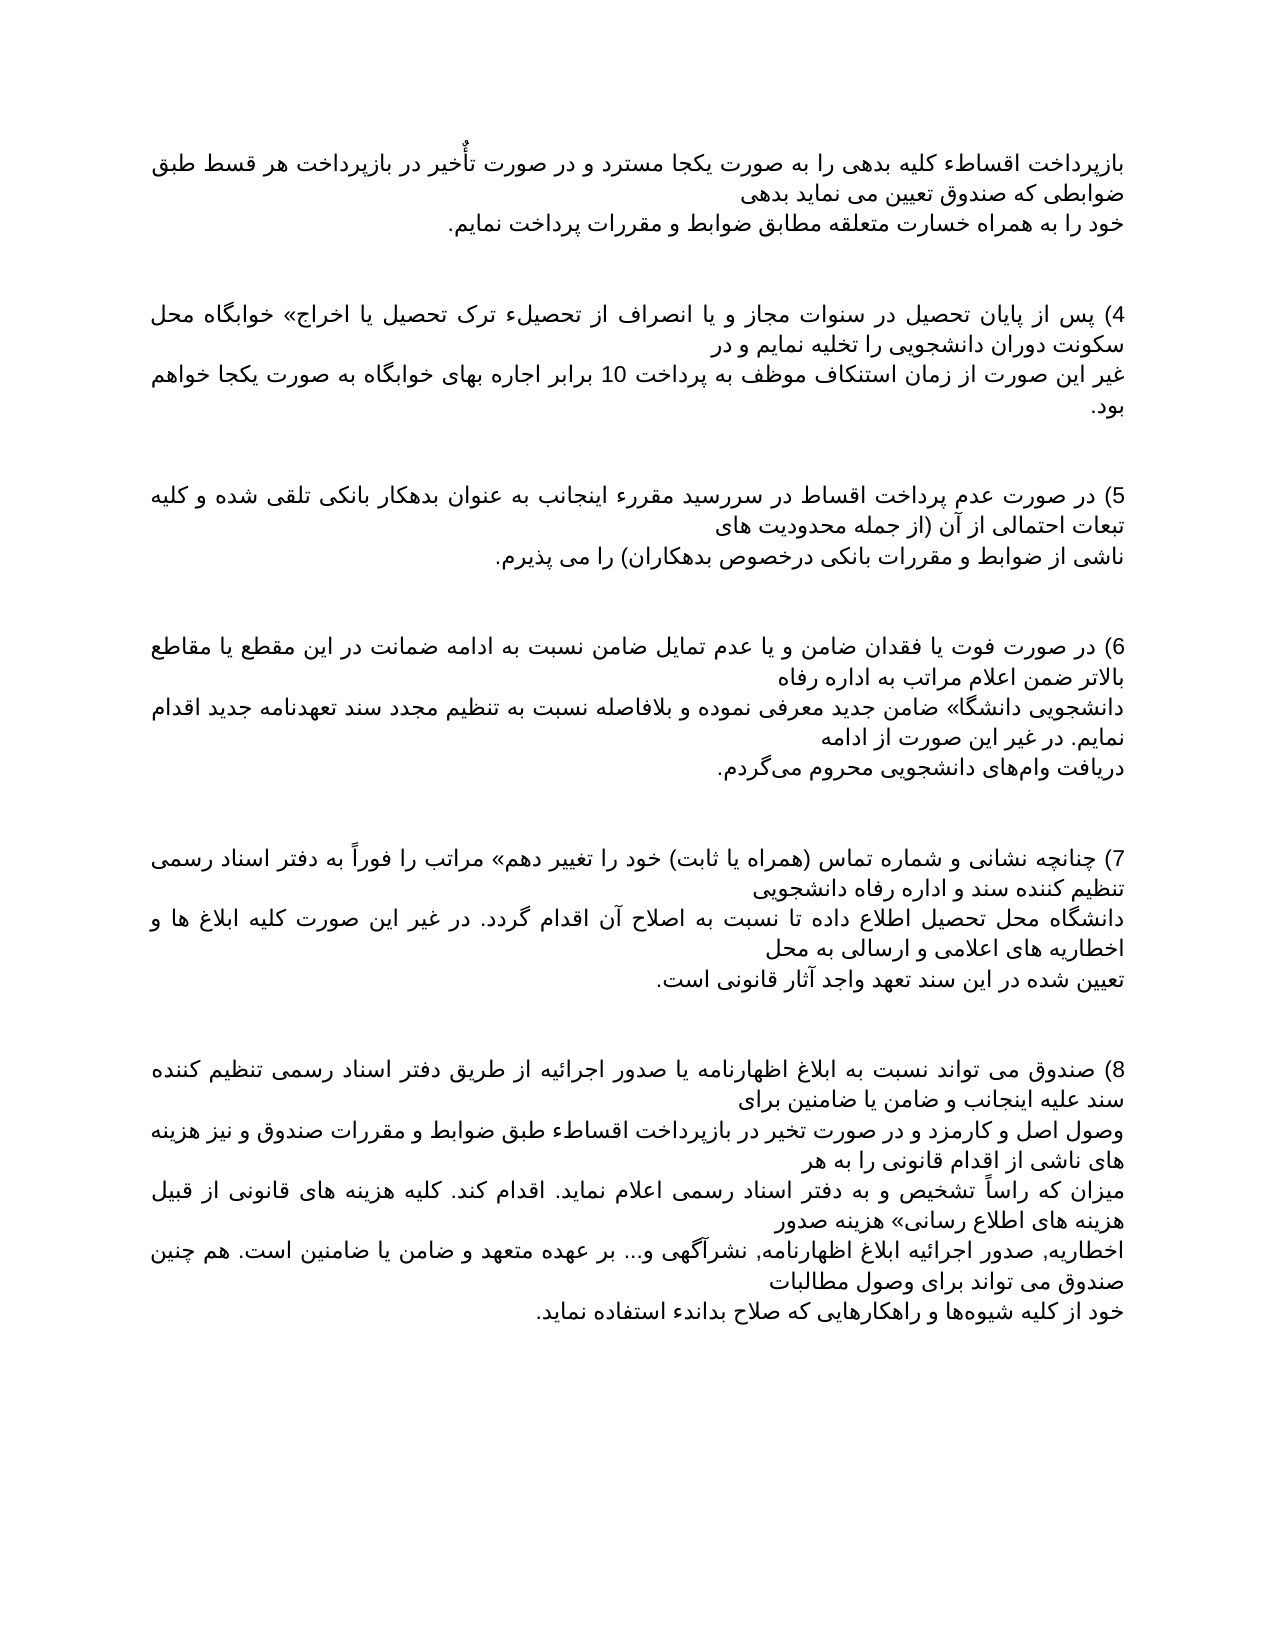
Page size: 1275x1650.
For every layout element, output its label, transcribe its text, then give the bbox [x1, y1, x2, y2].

text دانشجویی دانشگا» ضامن جدید معرفی نموده و بلافاصله نسبت به تنظیم مجدد سند تعهدنامه جدید اقدام نمایم. در غیر این صورت از ادامه [150, 694, 1125, 750]
text 8) صندوق می تواند نسبت به ابلاغ اظهارنامه یا صدور اجرائیه از طریق دفتر اسناد رسمی تنظیم کننده سند علیه اینجانب و ضامن یا ضامنین برای [150, 1056, 1125, 1113]
text دانشگاه محل تحصیل اطلاع داده تا نسبت به اصلاح آن اقدام گردد. در غیر این صورت کلیه ابلاغ ها و اخطاریه های اعلامی و ارسالی به محل [150, 905, 1125, 962]
text خود را به همراه خسارت متعلقه مطابق ضوابط و مقررات پرداخت نمایم. [150, 210, 1125, 237]
text میزان که راساً تشخیص و به دفتر اسناد رسمی اعلام نماید. اقدام کند. کلیه هزینه های قانونی از قبیل هزینه های اطلاع رسانی» هزینه صدور [150, 1177, 1125, 1234]
text تعیین شده در این سند تعهد واجد آثار قانونی است. [150, 966, 1125, 992]
text وصول اصل و کارمزد و در صورت تخیر در بازپرداخت اقساطء طبق ضوابط و مقررات صندوق و نیز هزینه های ناشی از اقدام قانونی را به هر [150, 1117, 1125, 1173]
text غیر این صورت از زمان استنکاف موظف به پرداخت 10 برابر اجاره بهای خوابگاه به صورت یکجا خواهم بود. [150, 361, 1125, 418]
text 7) چنانچه نشانی و شماره تماس (همراه یا ثابت) خود را تغییر دهم» مراتب را فوراً به دفتر اسناد رسمی تنظیم کننده سند و اداره رفاه دانشجویی [150, 845, 1125, 901]
text بازپرداخت اقساطء کلیه بدهی را به صورت یکجا مسترد و در صورت تأٌخیر در بازپرداخت هر قسط طبق ضوابطی که صندوق تعیین می نماید بدهی [150, 150, 1125, 207]
text 6) در صورت فوت یا فقدان ضامن و يا عدم تمایل ضامن نسبت به ادامه ضمانت در این مقطع یا مقاطع بالاتر ضمن اعلام مراتب به اداره رفاه [150, 633, 1125, 690]
text 4) پس از پایان تحصیل در سنوات مجاز و یا انصراف از تحصیلء ترک تحصیل يا اخراج» خوابگاه محل سکونت دوران دانشجویی را تخلیه نمایم و در [150, 301, 1125, 358]
text ناشی از ضوابط و مقررات بانکی درخصوص بدهکاران) را می پذیرم. [150, 543, 1125, 569]
text دریافت وام‌های دانشجویی محروم می‌گردم. [150, 754, 1125, 781]
text خود از کلیه شیوه‌ها و راهکارهایی که صلاح بداندء استفاده نماید. [150, 1298, 1125, 1324]
text اخطاریه, صدور اجرائیه ابلاغ اظهارنامه, نشرآگهی و... بر عهده متعهد و ضامن یا ضامنین است. هم چنین صندوق می تواند برای وصول مطالبات [150, 1237, 1125, 1294]
text 5) در صورت عدم پرداخت اقساط در سررسید مقررء اینجانب به عنوان بدهکار بانکی تلقی شده و کلیه تبعات احتمالی از آن (از جمله محدودیت های [150, 482, 1125, 539]
